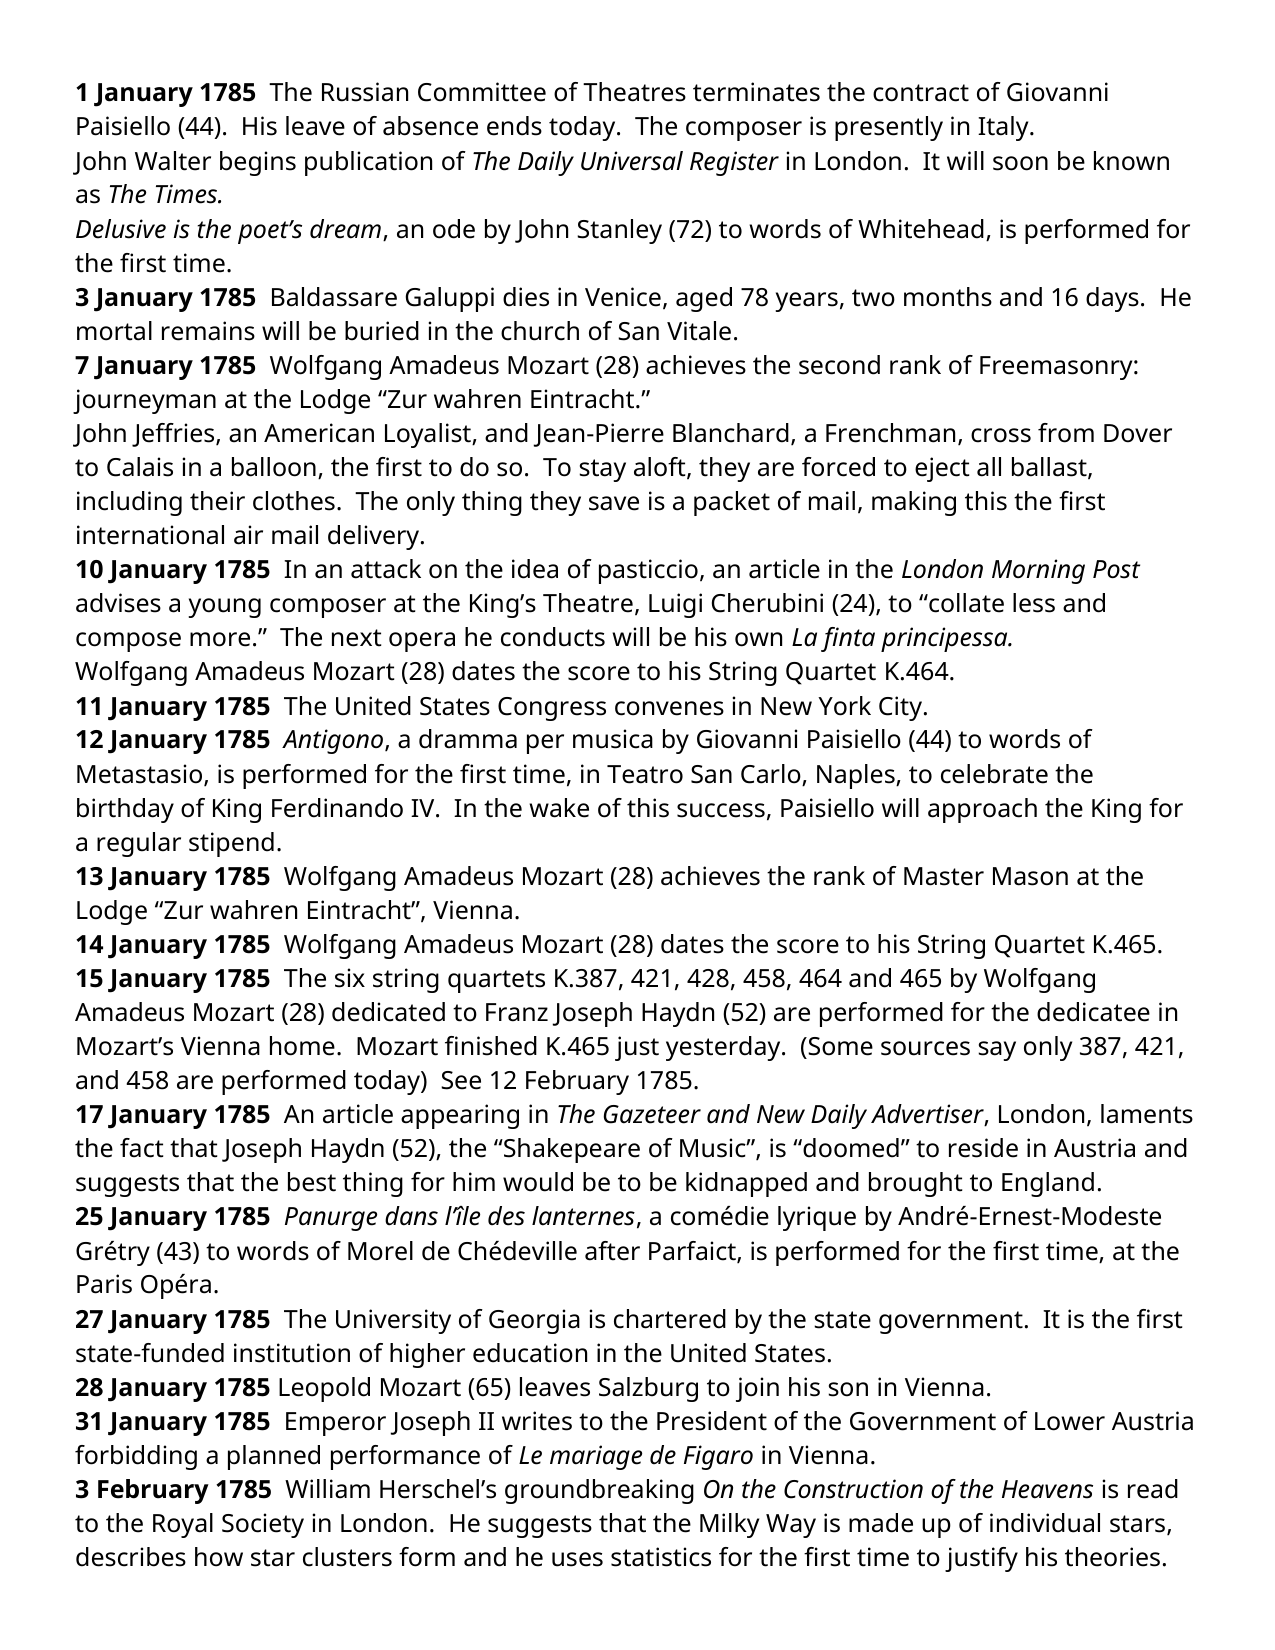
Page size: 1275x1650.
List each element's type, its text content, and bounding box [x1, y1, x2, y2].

text 10 January 1785 In an attack on the idea of pasticcio, an article in the London Morning Post advises a young composer at the King’s Theatre, Luigi Cherubini (24), to “collate less and compose more.” The next opera he conducts will be his own La finta principessa. [75, 552, 1200, 654]
text 15 January 1785 The six string quartets K.387, 421, 428, 458, 464 and 465 by Wolfgang Amadeus Mozart (28) dedicated to Franz Joseph Haydn (52) are performed for the dedicatee in Mozart’s Vienna home. Mozart finished K.465 just yesterday. (Some sources say only 387, 421, and 458 are performed today) See 12 February 1785. [75, 961, 1200, 1097]
text 25 January 1785 Panurge dans l’île des lanternes, a comédie lyrique by André-Ernest-Modeste Grétry (43) to words of Morel de Chédeville after Parfaict, is performed for the first time, at the Paris Opéra. [75, 1199, 1200, 1301]
text 12 January 1785 Antigono, a dramma per musica by Giovanni Paisiello (44) to words of Metastasio, is performed for the first time, in Teatro San Carlo, Naples, to celebrate the birthday of King Ferdinando IV. In the wake of this success, Paisiello will approach the King for a regular stipend. [75, 722, 1200, 858]
text 13 January 1785 Wolfgang Amadeus Mozart (28) achieves the rank of Master Mason at the Lodge “Zur wahren Eintracht”, Vienna. [75, 858, 1200, 927]
text Wolfgang Amadeus Mozart (28) dates the score to his String Quartet K.464. [75, 654, 1200, 688]
text 14 January 1785 Wolfgang Amadeus Mozart (28) dates the score to his String Quartet K.465. [75, 927, 1200, 961]
text 11 January 1785 The United States Congress convenes in New York City. [75, 688, 1200, 722]
text Delusive is the poet’s dream, an ode by John Stanley (72) to words of Whitehead, is performed for the first time. [75, 211, 1200, 279]
text John Walter begins publication of The Daily Universal Register in London. It will soon be known as The Times. [75, 143, 1200, 211]
text 1 January 1785 The Russian Committee of Theatres terminates the contract of Giovanni Paisiello (44). His leave of absence ends today. The composer is presently in Italy. [75, 75, 1200, 143]
text 3 January 1785 Baldassare Galuppi dies in Venice, aged 78 years, two months and 16 days. He mortal remains will be buried in the church of San Vitale. [75, 279, 1200, 347]
text 28 January 1785 Leopold Mozart (65) leaves Salzburg to join his son in Vienna. [75, 1369, 1200, 1403]
text 27 January 1785 The University of Georgia is chartered by the state government. It is the first state-funded institution of higher education in the United States. [75, 1301, 1200, 1369]
text 3 February 1785 William Herschel’s groundbreaking On the Construction of the Heavens is read to the Royal Society in London. He suggests that the Milky Way is made up of individual stars, describes how star clusters form and he uses statistics for the first time to justify his theories. [75, 1472, 1200, 1574]
text John Jeffries, an American Loyalist, and Jean-Pierre Blanchard, a Frenchman, cross from Dover to Calais in a balloon, the first to do so. To stay aloft, they are forced to eject all ballast, including their clothes. The only thing they save is a packet of mail, making this the first international air mail delivery. [75, 416, 1200, 552]
text 31 January 1785 Emperor Joseph II writes to the President of the Government of Lower Austria forbidding a planned performance of Le mariage de Figaro in Vienna. [75, 1403, 1200, 1472]
text 17 January 1785 An article appearing in The Gazeteer and New Daily Advertiser, London, laments the fact that Joseph Haydn (52), the “Shakepeare of Music”, is “doomed” to reside in Austria and suggests that the best thing for him would be to be kidnapped and brought to England. [75, 1097, 1200, 1199]
text 7 January 1785 Wolfgang Amadeus Mozart (28) achieves the second rank of Freemasonry: journeyman at the Lodge “Zur wahren Eintracht.” [75, 347, 1200, 416]
